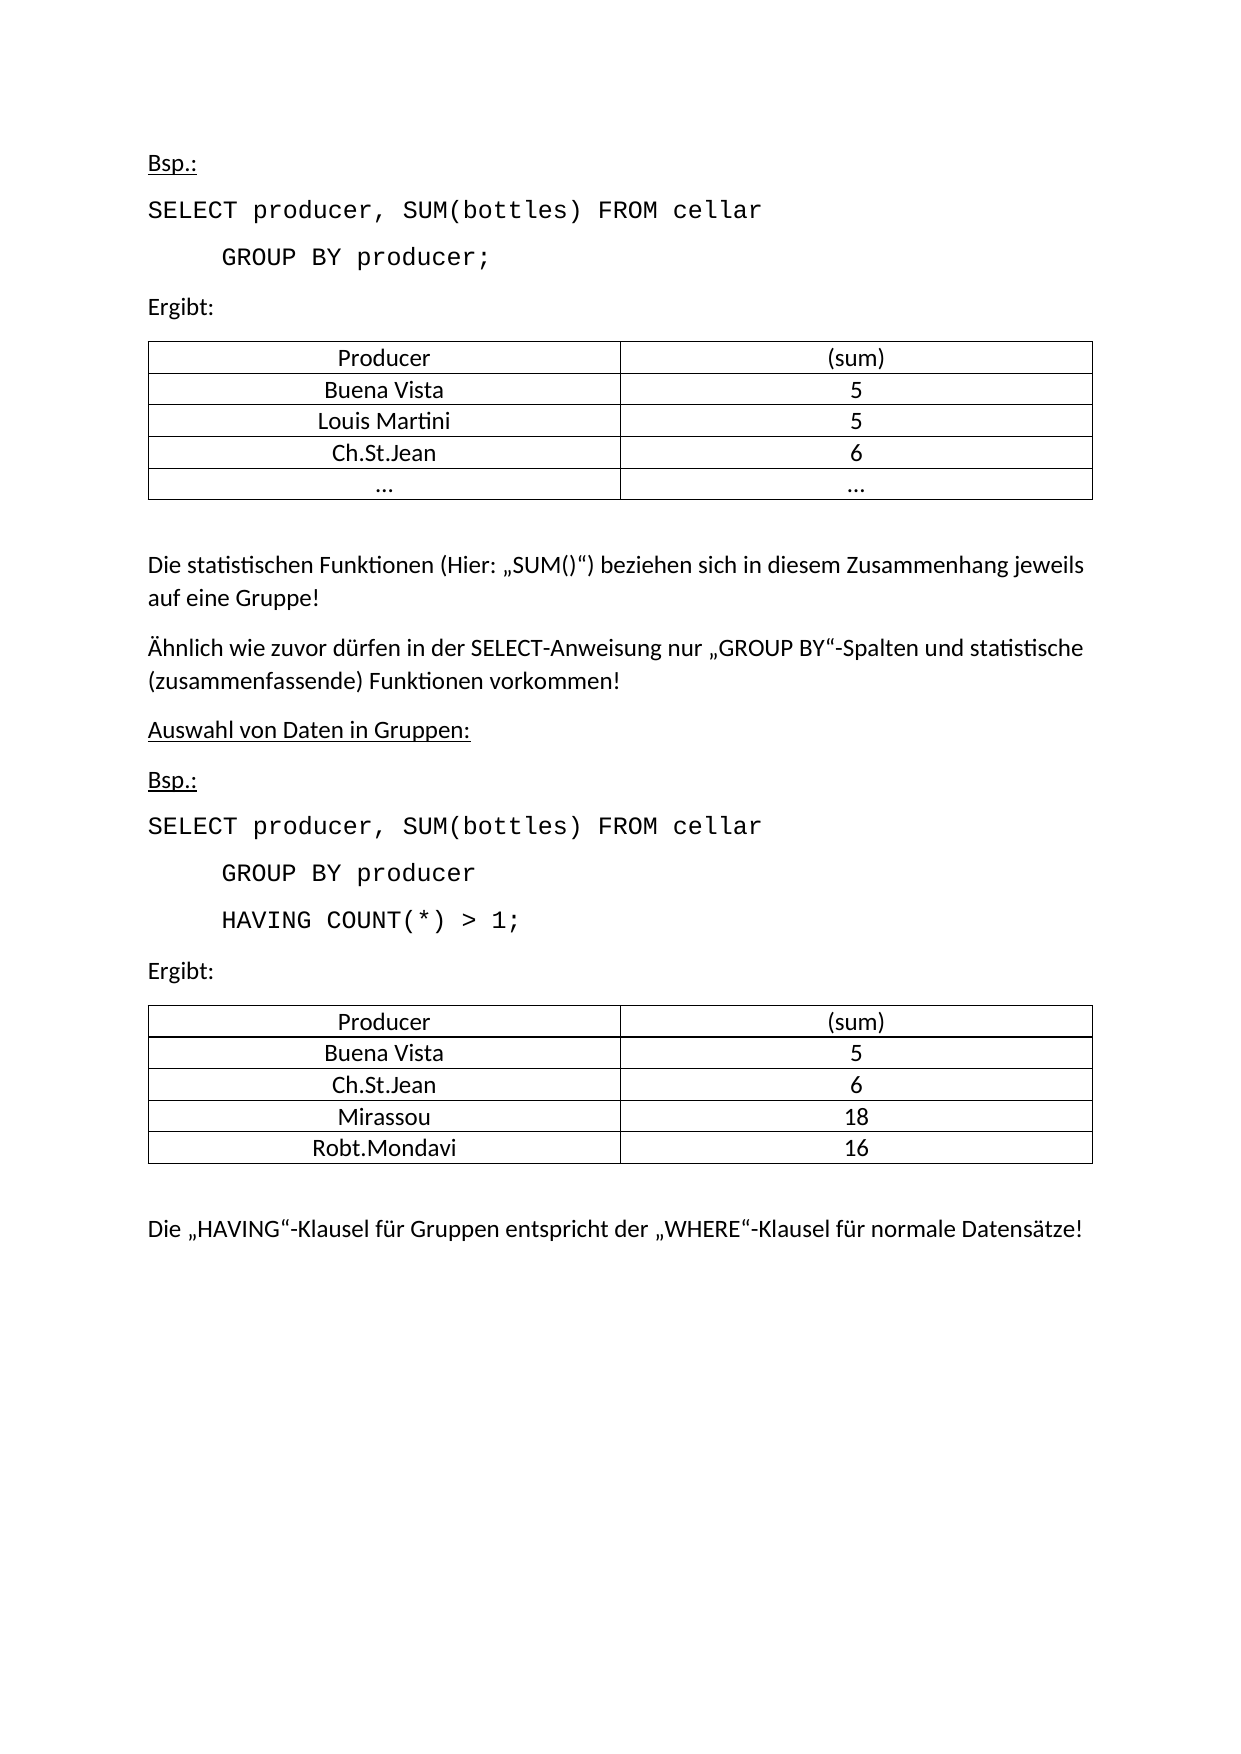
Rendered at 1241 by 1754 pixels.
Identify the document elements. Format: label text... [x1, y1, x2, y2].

table_cell Robt.Mondavi [149, 1132, 620, 1163]
table_header (sum) [621, 1006, 1092, 1036]
table_cell Buena Vista [149, 1038, 620, 1068]
text Bsp.: [148, 764, 1093, 795]
table_cell 5 [621, 1038, 1092, 1068]
text Die statistischen Funktionen (Hier: „SUM()“) beziehen sich in diesem Zusammenhang jeweils auf eine Gruppe! [148, 549, 1093, 613]
table_header Producer [149, 342, 620, 373]
table_cell Buena Vista [149, 374, 620, 404]
text GROUP BY producer; [148, 244, 1093, 273]
text Auswahl von Daten in Gruppen: [148, 714, 1093, 745]
table_cell Mirassou [149, 1101, 620, 1131]
text GROUP BY producer [148, 861, 1093, 889]
table_cell 5 [621, 405, 1092, 436]
table_cell Ch.St.Jean [149, 1069, 620, 1099]
text Ähnlich wie zuvor dürfen in der SELECT-Anweisung nur „GROUP BY“-Spalten und statistische (zusammenfassende) Funktionen vorkommen! [148, 632, 1093, 696]
table_cell 16 [621, 1132, 1092, 1163]
table_cell Ch.St.Jean [149, 437, 620, 467]
table_header (sum) [621, 342, 1092, 373]
table_cell 6 [621, 437, 1092, 467]
text HAVING COUNT(*) > 1; [148, 908, 1093, 936]
text Ergibt: [148, 955, 1093, 986]
text Die „HAVING“-Klausel für Gruppen entspricht der „WHERE“-Klausel für normale Datensätze! [148, 1213, 1093, 1244]
text SELECT producer, SUM(bottles) FROM cellar [148, 197, 1093, 226]
table_cell 5 [621, 374, 1092, 404]
table_header Producer [149, 1006, 620, 1036]
table_cell Louis Martini [149, 405, 620, 436]
table_cell 18 [621, 1101, 1092, 1131]
text Bsp.: [148, 148, 1093, 178]
text Ergibt: [148, 292, 1093, 322]
table_cell 6 [621, 1069, 1092, 1099]
table_cell … [149, 469, 620, 499]
table_cell … [621, 469, 1092, 499]
text SELECT producer, SUM(bottles) FROM cellar [148, 814, 1093, 842]
